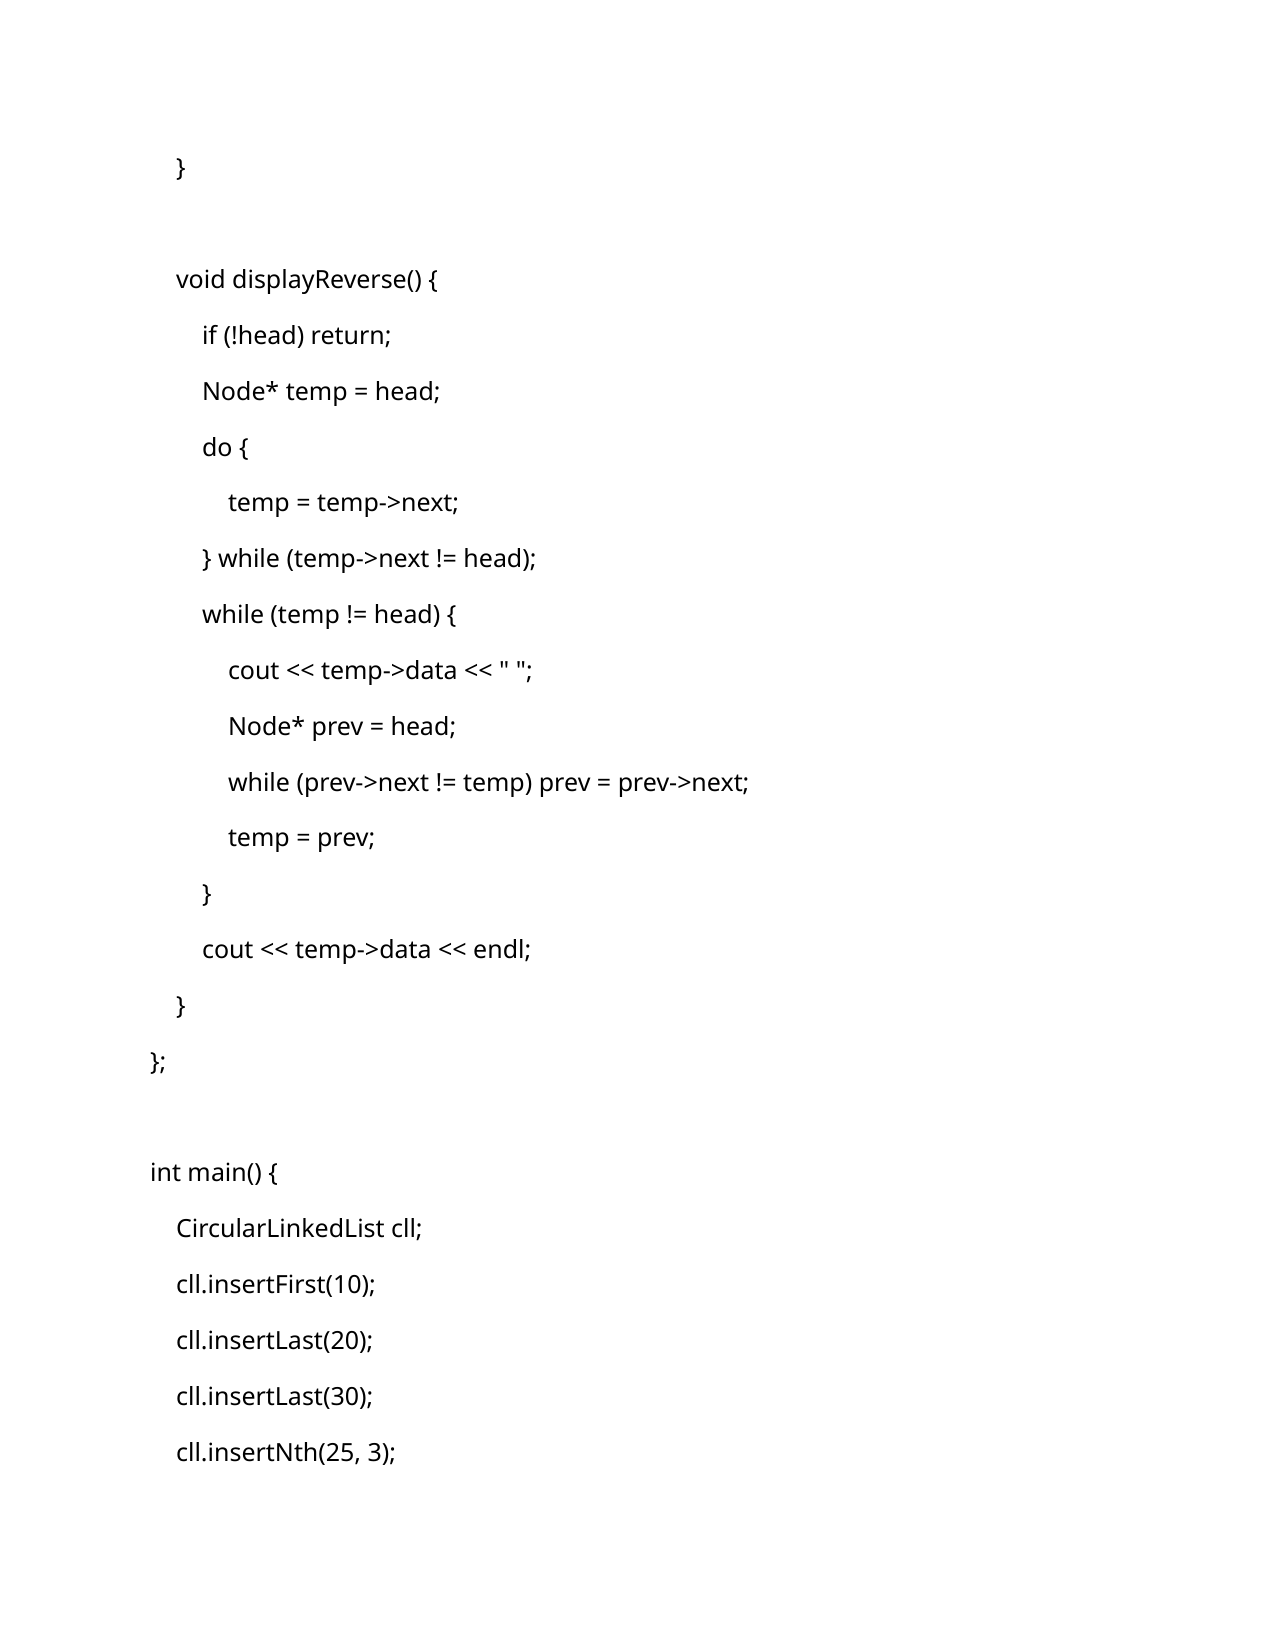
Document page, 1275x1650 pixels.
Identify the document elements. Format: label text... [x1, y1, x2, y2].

text }; [150, 1043, 1125, 1077]
text temp = temp->next; [150, 485, 1125, 519]
text Node* prev = head; [150, 708, 1125, 742]
text } [150, 987, 1125, 1022]
text while (temp != head) { [150, 597, 1125, 631]
text cout << temp->data << " "; [150, 652, 1125, 687]
text void displayReverse() { [150, 262, 1125, 296]
text cll.insertNth(25, 3); [150, 1434, 1125, 1468]
text CircularLinkedList cll; [150, 1211, 1125, 1245]
text cll.insertLast(20); [150, 1322, 1125, 1357]
text do { [150, 429, 1125, 463]
text cll.insertLast(30); [150, 1378, 1125, 1412]
text } [150, 150, 1125, 184]
text } [150, 876, 1125, 910]
text cll.insertFirst(10); [150, 1267, 1125, 1301]
text if (!head) return; [150, 317, 1125, 352]
text Node* temp = head; [150, 373, 1125, 407]
text cout << temp->data << endl; [150, 932, 1125, 966]
text while (prev->next != temp) prev = prev->next; [150, 764, 1125, 798]
text temp = prev; [150, 820, 1125, 854]
text } while (temp->next != head); [150, 541, 1125, 575]
text int main() { [150, 1155, 1125, 1189]
